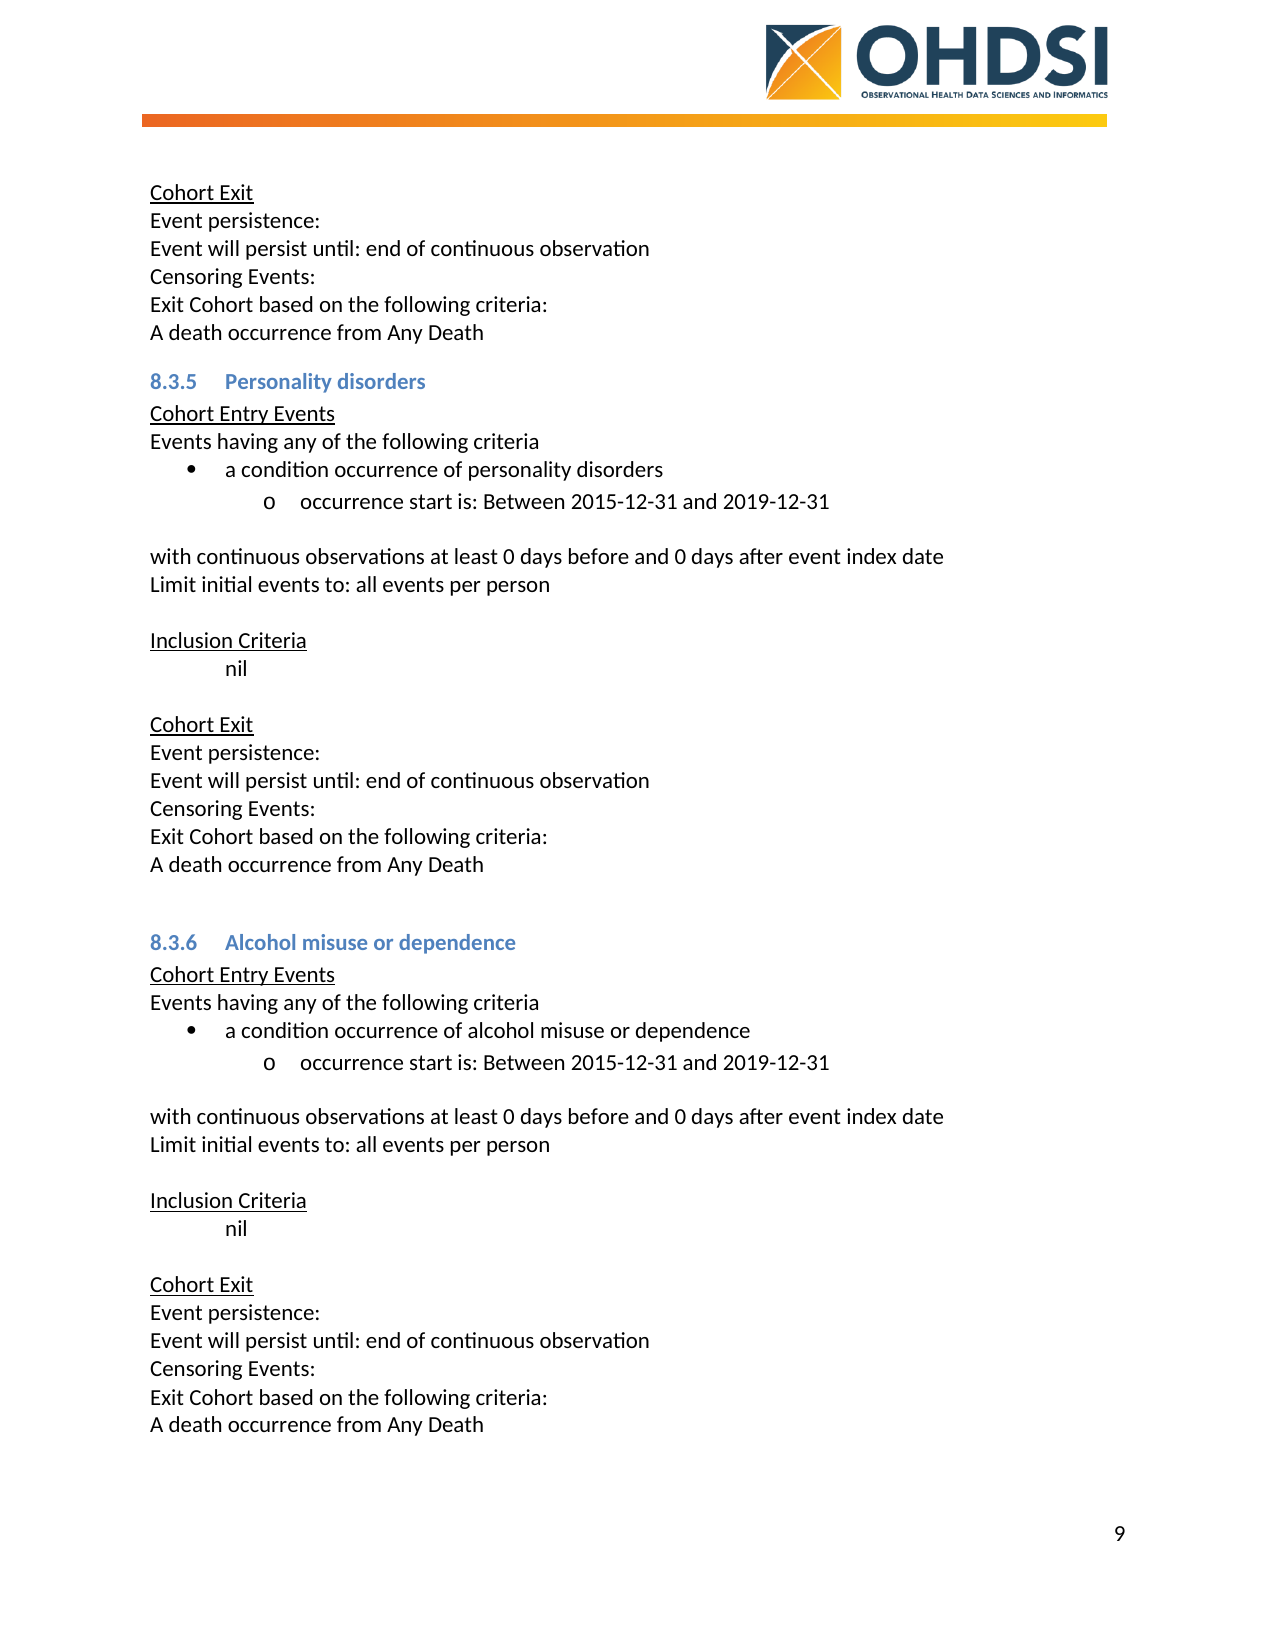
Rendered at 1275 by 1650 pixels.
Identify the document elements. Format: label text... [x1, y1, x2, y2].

text Cohort Entry Events [150, 399, 1125, 427]
text Inclusion Criteria [150, 1186, 1125, 1214]
list occurrence start is: Between 2015-12-31 and 2019-12-31 [262, 487, 1125, 517]
text Censoring Events: [150, 1354, 1125, 1383]
text Censoring Events: [150, 794, 1125, 822]
text nil [225, 1214, 1125, 1242]
text Limit initial events to: all events per person [150, 570, 1125, 598]
text Cohort Exit [150, 178, 1125, 206]
text Inclusion Criteria [150, 626, 1125, 654]
list a condition occurrence of alcohol misuse or dependence [187, 1016, 1125, 1044]
text with continuous observations at least 0 days before and 0 days after event index date [150, 542, 1125, 570]
text with continuous observations at least 0 days before and 0 days after event index date [150, 1102, 1125, 1130]
text Event will persist until: end of continuous observation [150, 766, 1125, 794]
text A death occurrence from Any Death [150, 1411, 1125, 1439]
text Event persistence: [150, 1298, 1125, 1327]
text A death occurrence from Any Death [150, 850, 1125, 878]
text Cohort Exit [150, 710, 1125, 738]
text Event will persist until: end of continuous observation [150, 1327, 1125, 1354]
list occurrence start is: Between 2015-12-31 and 2019-12-31 [262, 1048, 1125, 1077]
text Cohort Exit [150, 1271, 1125, 1298]
text Exit Cohort based on the following criteria: [150, 822, 1125, 850]
picture [748, 11, 1125, 114]
text Events having any of the following criteria [150, 988, 1125, 1016]
text Events having any of the following criteria [150, 427, 1125, 455]
text Event will persist until: end of continuous observation [150, 234, 1125, 262]
text Exit Cohort based on the following criteria: [150, 290, 1125, 318]
text A death occurrence from Any Death [150, 318, 1125, 346]
text Event persistence: [150, 738, 1125, 766]
subtitle Alcohol misuse or dependence [150, 928, 1125, 956]
text Limit initial events to: all events per person [150, 1130, 1125, 1158]
text Cohort Entry Events [150, 960, 1125, 988]
text Event persistence: [150, 206, 1125, 234]
text Exit Cohort based on the following criteria: [150, 1383, 1125, 1411]
list a condition occurrence of personality disorders [187, 455, 1125, 483]
text Censoring Events: [150, 262, 1125, 290]
text nil [225, 654, 1125, 682]
subtitle Personality disorders [150, 367, 1125, 395]
